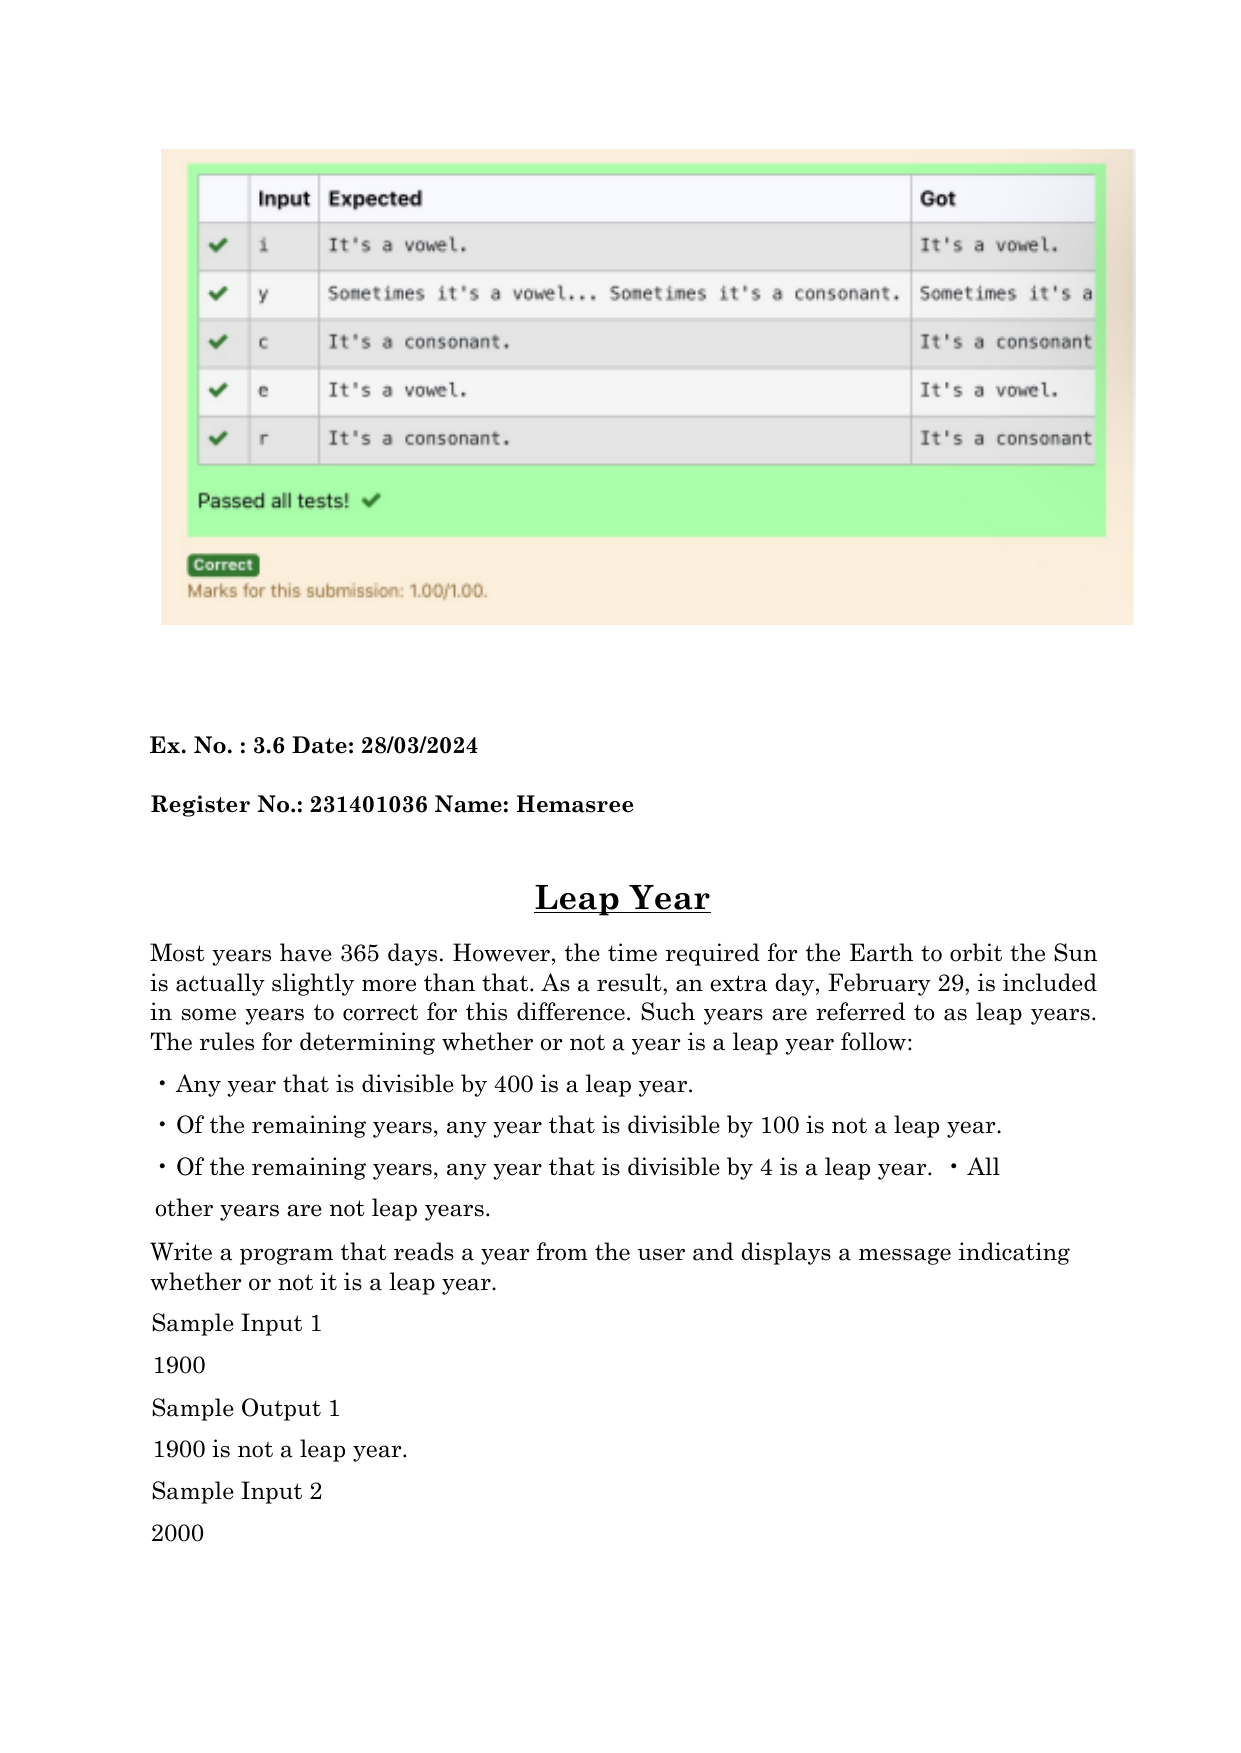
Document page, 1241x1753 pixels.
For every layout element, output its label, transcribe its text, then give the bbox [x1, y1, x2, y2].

text Sample Input 2 [151, 1476, 1135, 1505]
text • Any year that is divisible by 400 is a leap year. [155, 1068, 1135, 1097]
text Sample Input 1 [151, 1308, 1135, 1337]
text 2000 [151, 1518, 1135, 1546]
text 1900 is not a leap year. [152, 1434, 1135, 1463]
text Ex. No. : 3.6 Date: 28/03/2024 [149, 731, 1135, 758]
text Most years have 365 days. However, the time required for the Earth to orbit the Sun is actually slightly more than that. As a result, an extra day, February 29, is included in some years to correct for this difference. Such years are referred to as leap years. The rules for determining whether or not a year is a leap year follow: [150, 938, 1099, 1056]
text Sample Output 1 [151, 1392, 1135, 1421]
text • Of the remaining years, any year that is divisible by 100 is not a leap year. • Of the remaining years, any year that is divisible by 4 is a leap year. • All other years are not leap years. [155, 1110, 1006, 1222]
text Register No.: 231401036 Name: Hemasree [150, 790, 1135, 817]
text Write a program that reads a year from the user and displays a message indicating whether or not it is a leap year. [150, 1237, 1099, 1295]
text Leap Year [534, 877, 1135, 917]
picture [161, 149, 1136, 625]
text 1900 [152, 1350, 1135, 1379]
